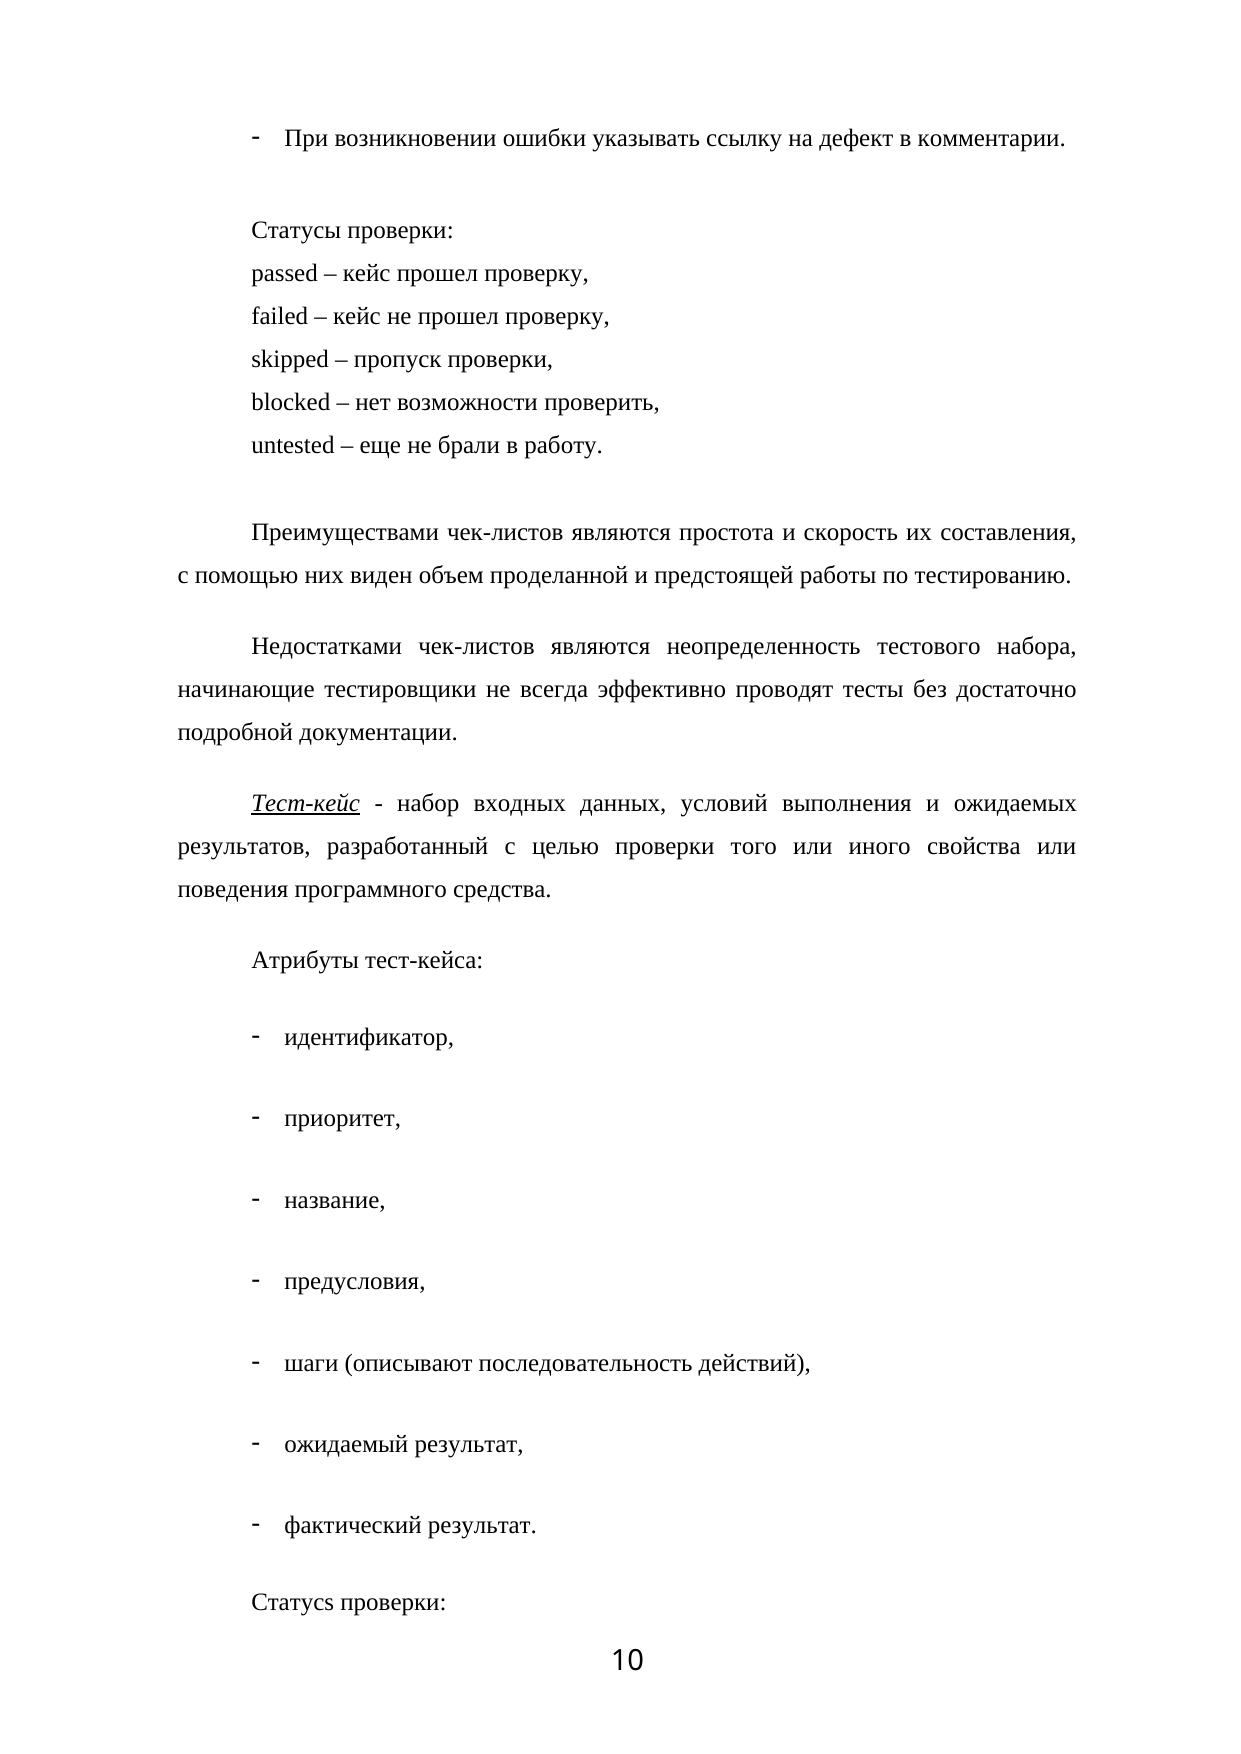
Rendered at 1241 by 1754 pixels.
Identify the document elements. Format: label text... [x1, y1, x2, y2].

list приоритет, [177, 1098, 1077, 1134]
text Атрибуты тест-кейса: [177, 946, 1077, 974]
list предусловия, [177, 1261, 1077, 1297]
text skipped – пропуск проверки, [177, 344, 1077, 373]
text blocked – нет возможности проверить, [177, 387, 1077, 416]
text failed – кейс не прошел проверку, [177, 301, 1077, 330]
list идентификатор, [177, 1017, 1077, 1052]
text Преимуществами чек-листов являются простота и скорость их составления, с помощью них виден объем проделанной и предстоящей работы по тестированию. [177, 517, 1077, 588]
text Тест-кейс - набор входных данных, условий выполнения и ожидаемых результатов, разработанный с целью проверки того или иного свойства или поведения программного средства. [177, 788, 1077, 903]
list При возникновении ошибки указывать ссылку на дефект в комментарии. [177, 118, 1077, 154]
text Cтатусы проверки: [177, 215, 1077, 243]
text Cтатусs проверки: [177, 1587, 1077, 1616]
list шаги (описывают последовательность действий), [177, 1343, 1077, 1378]
list фактический результат. [177, 1506, 1077, 1541]
text Недостатками чек-листов являются неопределенность тестового набора, начинающие тестировщики не всегда эффективно проводят тесты без достаточно подробной документации. [177, 631, 1077, 746]
list название, [177, 1180, 1077, 1215]
text passed – кейс прошел проверку, [177, 258, 1077, 287]
list ожидаемый результат, [177, 1424, 1077, 1460]
text untested – еще не брали в работу. [177, 430, 1077, 459]
